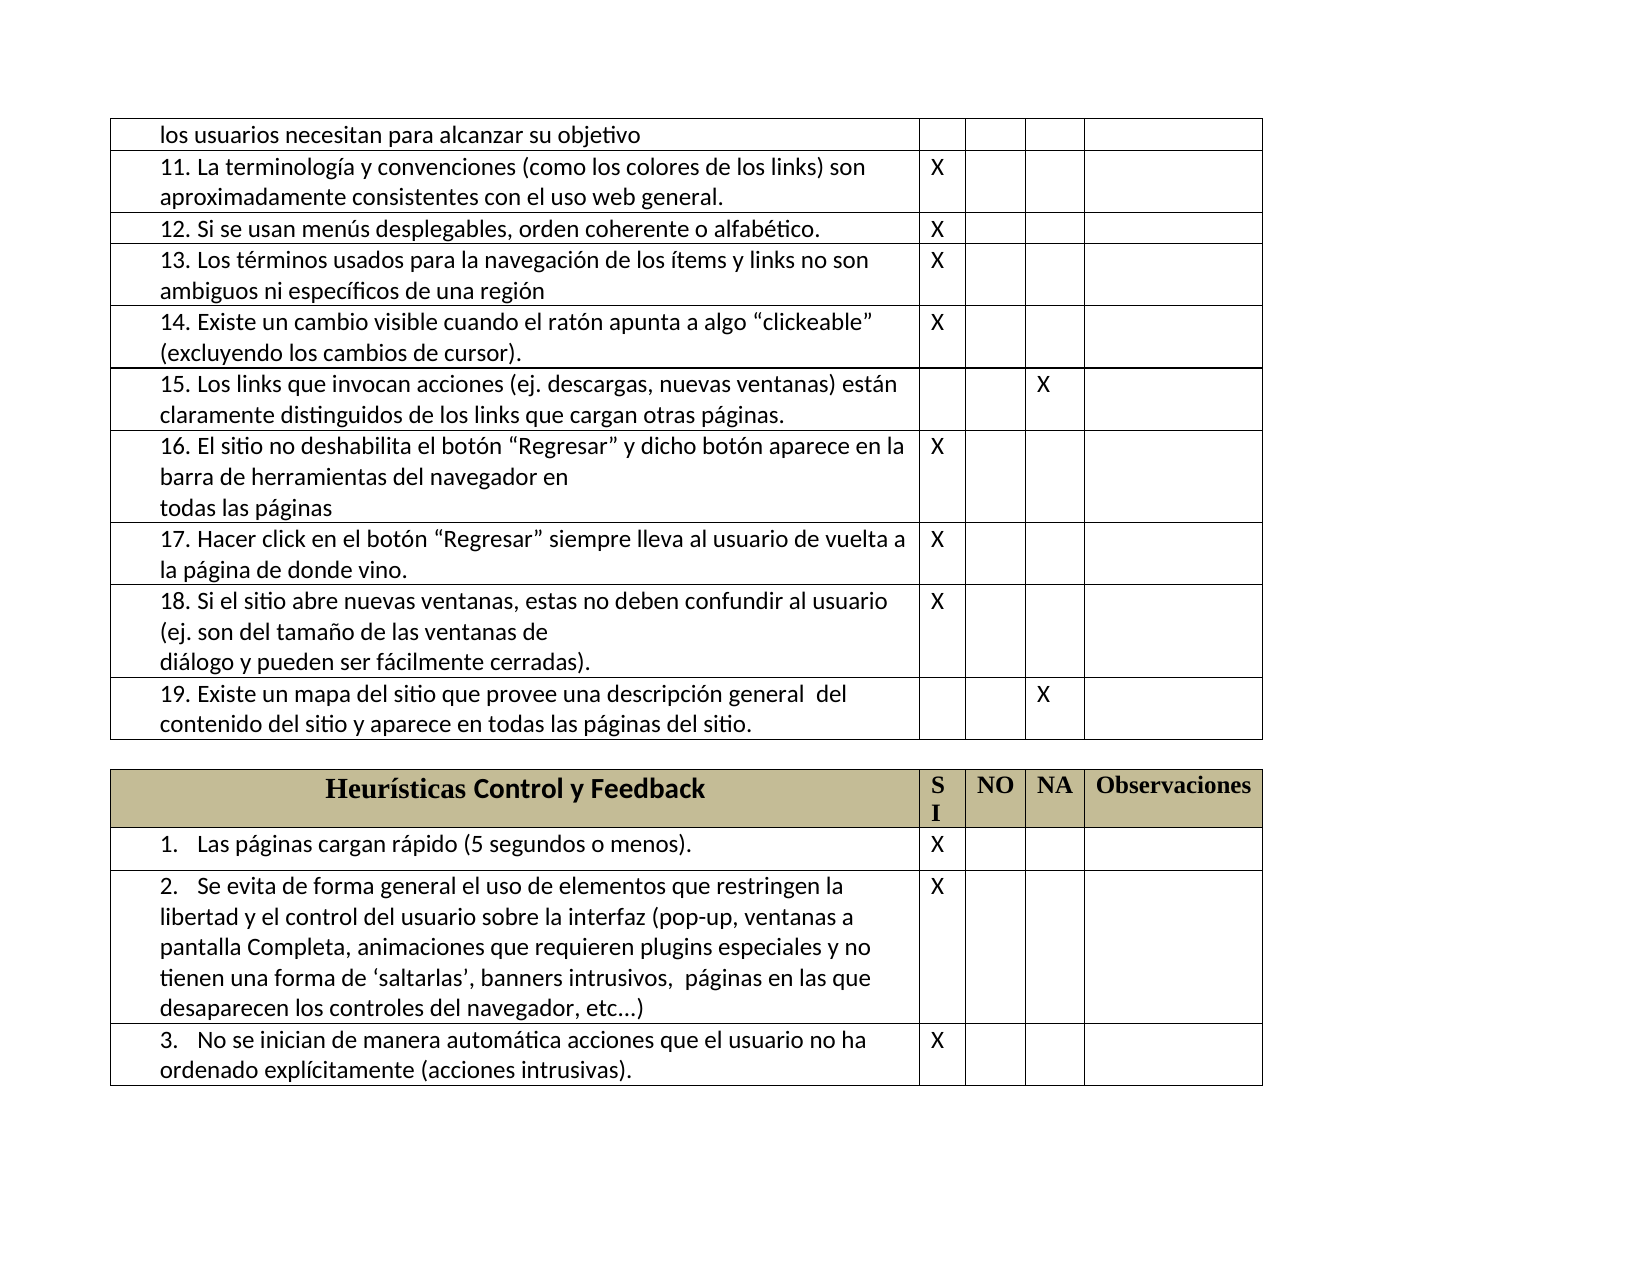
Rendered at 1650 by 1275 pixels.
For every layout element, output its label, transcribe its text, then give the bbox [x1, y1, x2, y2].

table_cell X [920, 523, 965, 584]
table_cell [1026, 585, 1084, 677]
table_cell [1085, 213, 1262, 243]
table_cell Hacer click en el botón “Regresar” siempre lleva al usuario de vuelta a la página de donde vino. [111, 523, 919, 584]
table_cell [1026, 871, 1084, 1023]
table_header Heurísticas Control y Feedback [111, 770, 919, 827]
table_cell [1085, 244, 1262, 305]
table_cell Si se usan menús desplegables, orden coherente o alfabético. [111, 213, 919, 243]
table_header NO [966, 770, 1025, 827]
table_header NA [1026, 770, 1084, 827]
table_cell La terminología y convenciones (como los colores de los links) son aproximadamente consistentes con el uso web general. [111, 151, 919, 212]
table_cell No se inician de manera automática acciones que el usuario no ha ordenado explícitamente (acciones intrusivas). [111, 1024, 919, 1085]
table_cell Se evita de forma general el uso de elementos que restringen la libertad y el control del usuario sobre la interfaz (pop-up, ventanas a pantalla Completa, animaciones que requieren plugins especiales y no tienen una forma de ‘saltarlas’, banners intrusivos, páginas en las que desaparecen los controles del navegador, etc...) [111, 871, 919, 1023]
table_cell [1026, 244, 1084, 305]
table_cell X [1026, 369, 1084, 429]
table_cell Existe un mapa del sitio que provee una descripción general del contenido del sitio y aparece en todas las páginas del sitio. [111, 678, 919, 739]
table_cell X [920, 306, 965, 367]
table_cell [1026, 151, 1084, 212]
table_cell [1085, 119, 1262, 150]
table_cell [966, 306, 1025, 367]
table_header Observaciones [1085, 770, 1262, 827]
table_cell X [1026, 678, 1084, 739]
table_cell [1085, 369, 1262, 429]
table_cell [1026, 523, 1084, 584]
table_cell [966, 244, 1025, 305]
table_cell [1085, 678, 1262, 739]
table_cell [1026, 1024, 1084, 1085]
table_cell Los links que invocan acciones (ej. descargas, nuevas ventanas) están claramente distinguidos de los links que cargan otras páginas. [111, 369, 919, 429]
table_cell [1026, 119, 1084, 150]
table_cell [1085, 431, 1262, 522]
table_cell [966, 678, 1025, 739]
table_cell [966, 585, 1025, 677]
table_cell [966, 871, 1025, 1023]
table_cell [1026, 213, 1084, 243]
table_cell [1026, 828, 1084, 869]
table_cell X [920, 585, 965, 677]
table_cell X [920, 871, 965, 1023]
table_cell X [920, 828, 965, 869]
table_cell [966, 431, 1025, 522]
table_cell X [920, 431, 965, 522]
table_cell [920, 678, 965, 739]
table_cell [1085, 585, 1262, 677]
table_cell [1085, 151, 1262, 212]
table_cell [1085, 306, 1262, 367]
table_cell [1085, 523, 1262, 584]
table_cell [966, 1024, 1025, 1085]
table_cell [966, 151, 1025, 212]
table_header SI [920, 770, 965, 827]
table_cell [1085, 871, 1262, 1023]
table_cell [966, 119, 1025, 150]
table_cell Las páginas cargan rápido (5 segundos o menos). [111, 828, 919, 869]
table_cell [1026, 431, 1084, 522]
table_cell El sitio no deshabilita el botón “Regresar” y dicho botón aparece en la barra de herramientas del navegador en todas las páginas [111, 431, 919, 522]
table_cell [966, 523, 1025, 584]
table_cell X [920, 213, 965, 243]
table_cell [1026, 306, 1084, 367]
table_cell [111, 119, 919, 150]
table_cell [1085, 828, 1262, 869]
table_cell Los términos usados para la navegación de los ítems y links no son ambiguos ni especíﬁcos de una región [111, 244, 919, 305]
table_cell Si el sitio abre nuevas ventanas, estas no deben confundir al usuario (ej. son del tamaño de las ventanas de diálogo y pueden ser fácilmente cerradas). [111, 585, 919, 677]
table_cell [1085, 1024, 1262, 1085]
table_cell [966, 213, 1025, 243]
table_cell Existe un cambio visible cuando el ratón apunta a algo “clickeable” (excluyendo los cambios de cursor). [111, 306, 919, 367]
table_cell X [920, 244, 965, 305]
table_cell [966, 369, 1025, 429]
table_cell X [920, 151, 965, 212]
table_cell X [920, 119, 965, 150]
table_cell [920, 369, 965, 429]
table_cell X [920, 1024, 965, 1085]
table_cell [966, 828, 1025, 869]
